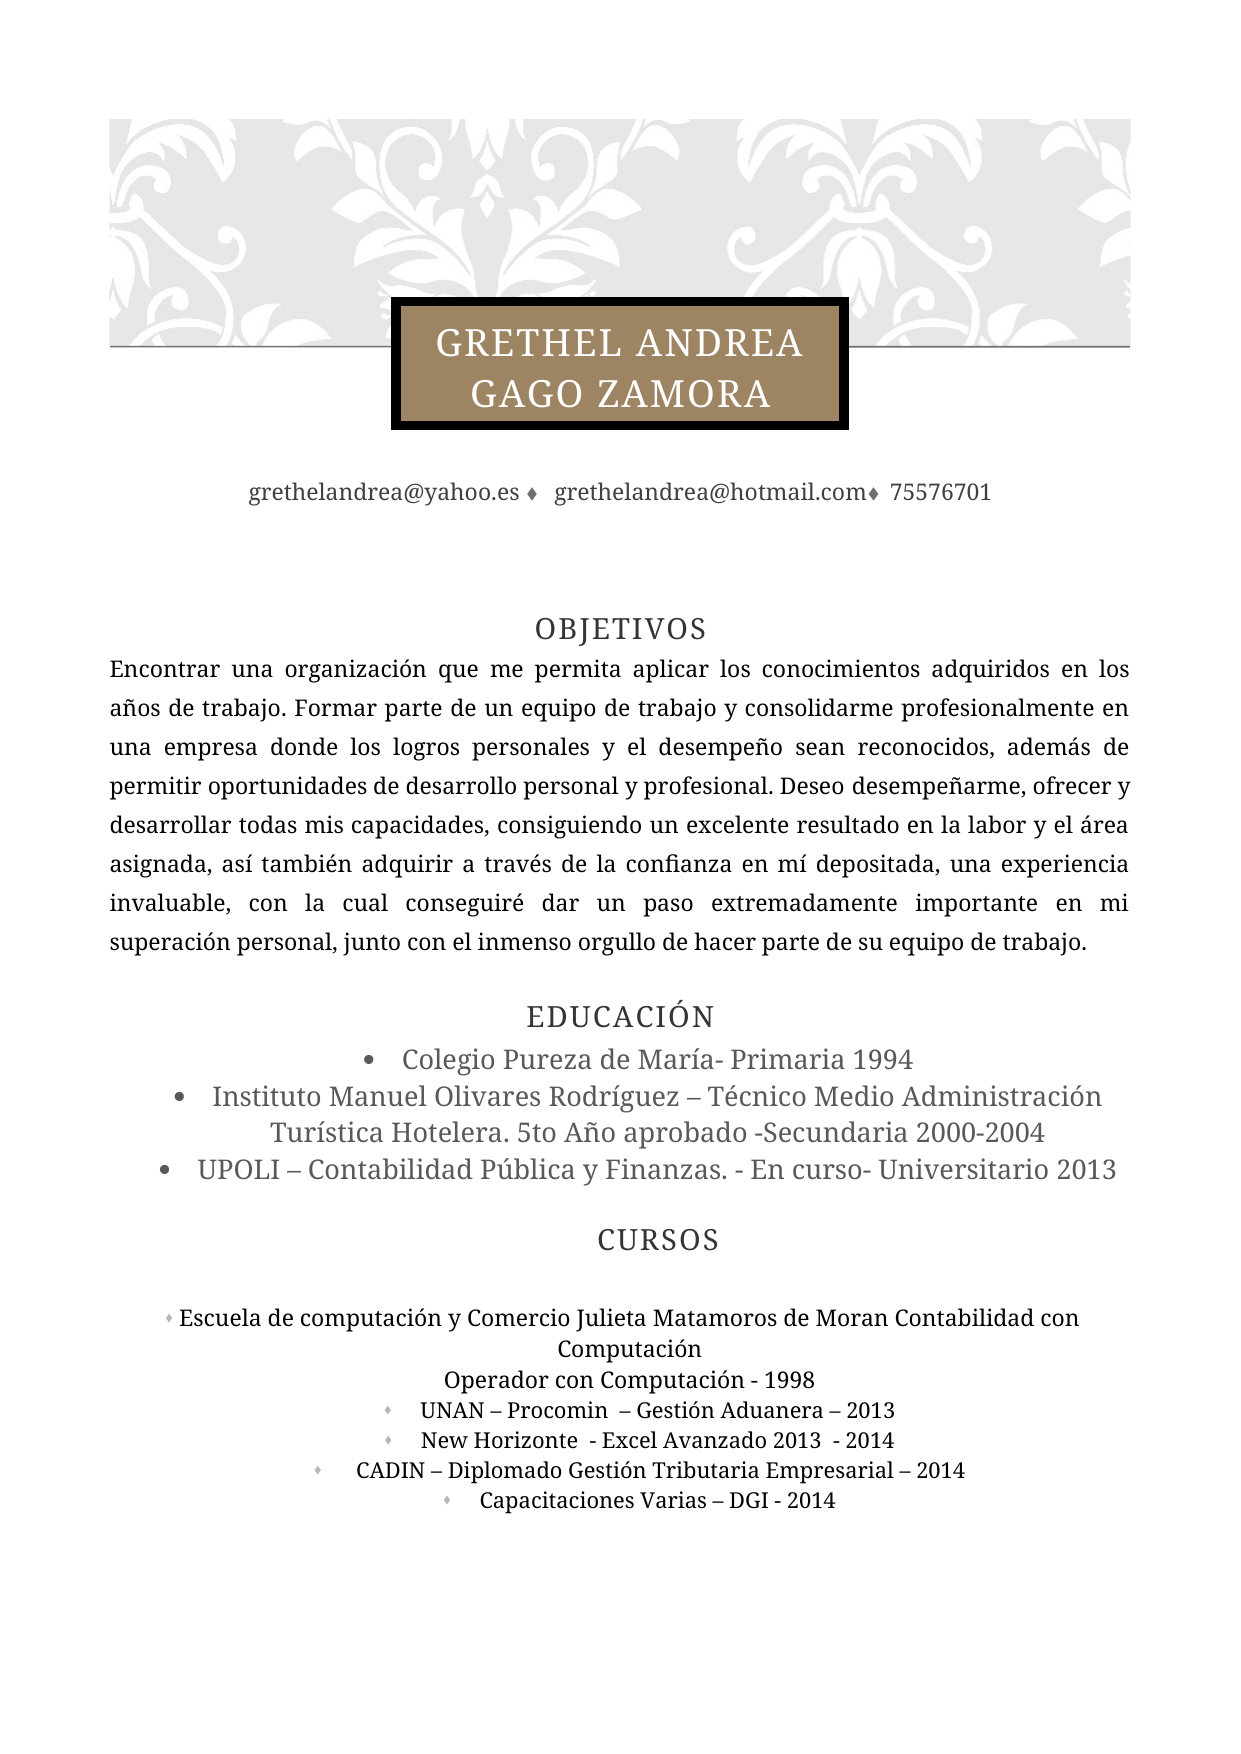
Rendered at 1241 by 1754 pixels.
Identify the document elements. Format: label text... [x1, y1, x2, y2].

list Instituto Manuel Olivares Rodríguez – Técnico Medio Administración Turística Hotelera. 5to Año aprobado -Secundaria 2000-2004 [147, 1077, 1131, 1151]
list Colegio Pureza de María- Primaria 1994 [147, 1040, 1131, 1077]
list Operador con Computación - 1998 [128, 1364, 1131, 1396]
text Educación [109, 996, 1131, 1036]
list Escuela de computación y Comercio Julieta Matamoros de Moran Contabilidad con Computación [113, 1302, 1131, 1364]
text Objetivos [109, 609, 1131, 648]
list New Horizonte - Excel Avanzado 2013 - 2014 [147, 1425, 1131, 1455]
list UNAN – Procomin – Gestión Aduanera – 2013 [147, 1396, 1131, 1425]
text cursos [184, 1219, 1131, 1258]
list Capacitaciones Varias – DGI - 2014 [147, 1485, 1131, 1515]
text Encontrar una organización que me permita aplicar los conocimientos adquiridos en los años de trabajo. Formar parte de un equipo de trabajo y consolidarme profesionalmente en una empresa donde los logros personales y el desempeño sean reconocidos, además de permitir oportunidades de desarrollo personal y profesional. Deseo desempeñarme, ofrecer y desarrollar todas mis capacidades, consiguiendo un excelente resultado en la labor y el área asignada, así también adquirir a través de la confianza en mí depositada, una experiencia invaluable, con la cual conseguiré dar un paso extremadamente importante en mi superación personal, junto con el inmenso orgullo de hacer parte de su equipo de trabajo. [109, 652, 1131, 957]
list UPOLI – Contabilidad Pública y Finanzas. - En curso- Universitario 2013 [147, 1151, 1131, 1188]
list CADIN – Diplomado Gestión Tributaria Empresarial – 2014 [147, 1455, 1131, 1485]
